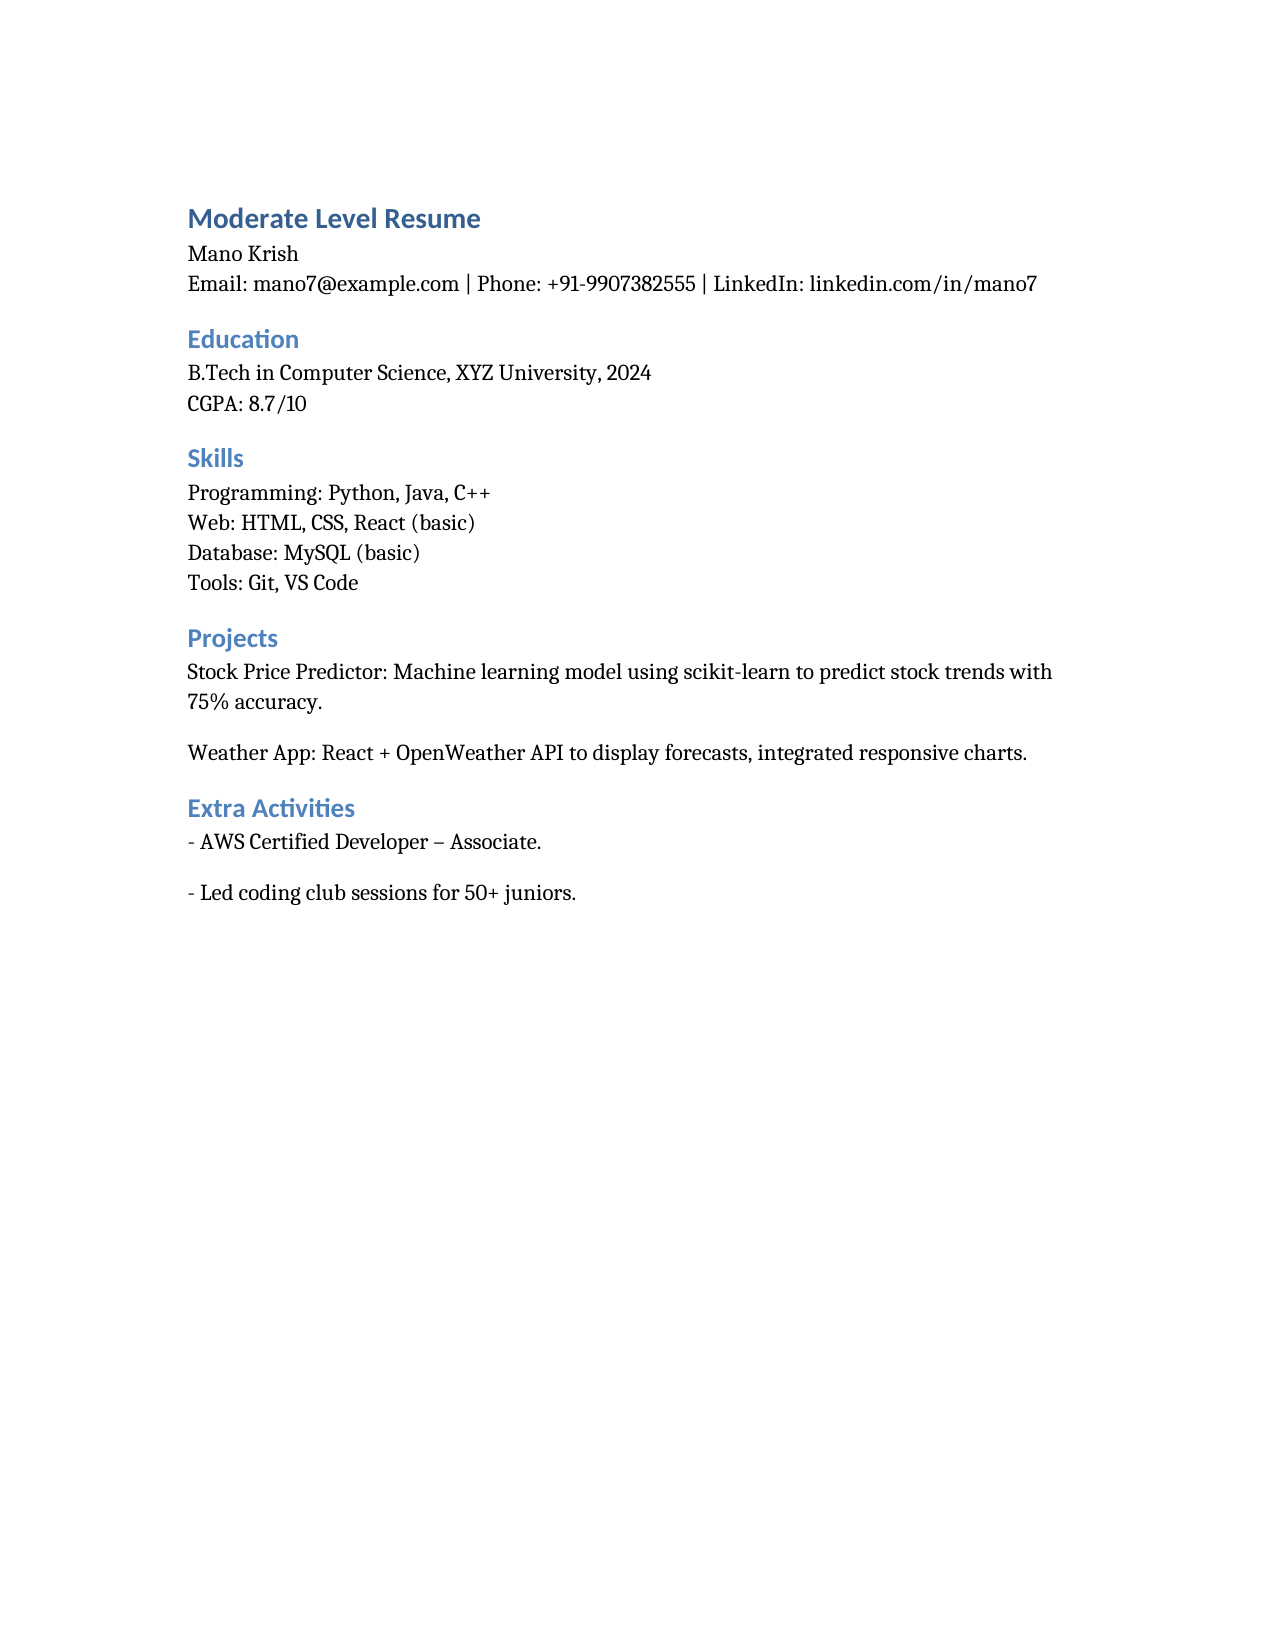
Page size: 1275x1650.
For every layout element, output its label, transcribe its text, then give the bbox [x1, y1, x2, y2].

text Programming: Python, Java, C++ Web: HTML, CSS, React (basic) Database: MySQL (basic) Tools: Git, VS Code [187, 479, 1087, 596]
subtitle Skills [187, 441, 1087, 474]
subtitle Moderate Level Resume [187, 200, 1087, 236]
subtitle Extra Activities [187, 791, 1087, 824]
text B.Tech in Computer Science, XYZ University, 2024 CGPA: 8.7/10 [187, 360, 1087, 417]
text Weather App: React + OpenWeather API to display forecasts, integrated responsive charts. [187, 740, 1087, 766]
subtitle Projects [187, 621, 1087, 654]
text Mano Krish Email: mano7@example.com | Phone: +91-9907382555 | LinkedIn: linkedin.com/in/mano7 [187, 241, 1087, 297]
text - Led coding club sessions for 50+ juniors. [187, 880, 1087, 906]
text Stock Price Predictor: Machine learning model using scikit-learn to predict stock trends with 75% accuracy. [187, 659, 1087, 715]
subtitle Education [187, 322, 1087, 355]
text - AWS Certified Developer – Associate. [187, 829, 1087, 855]
